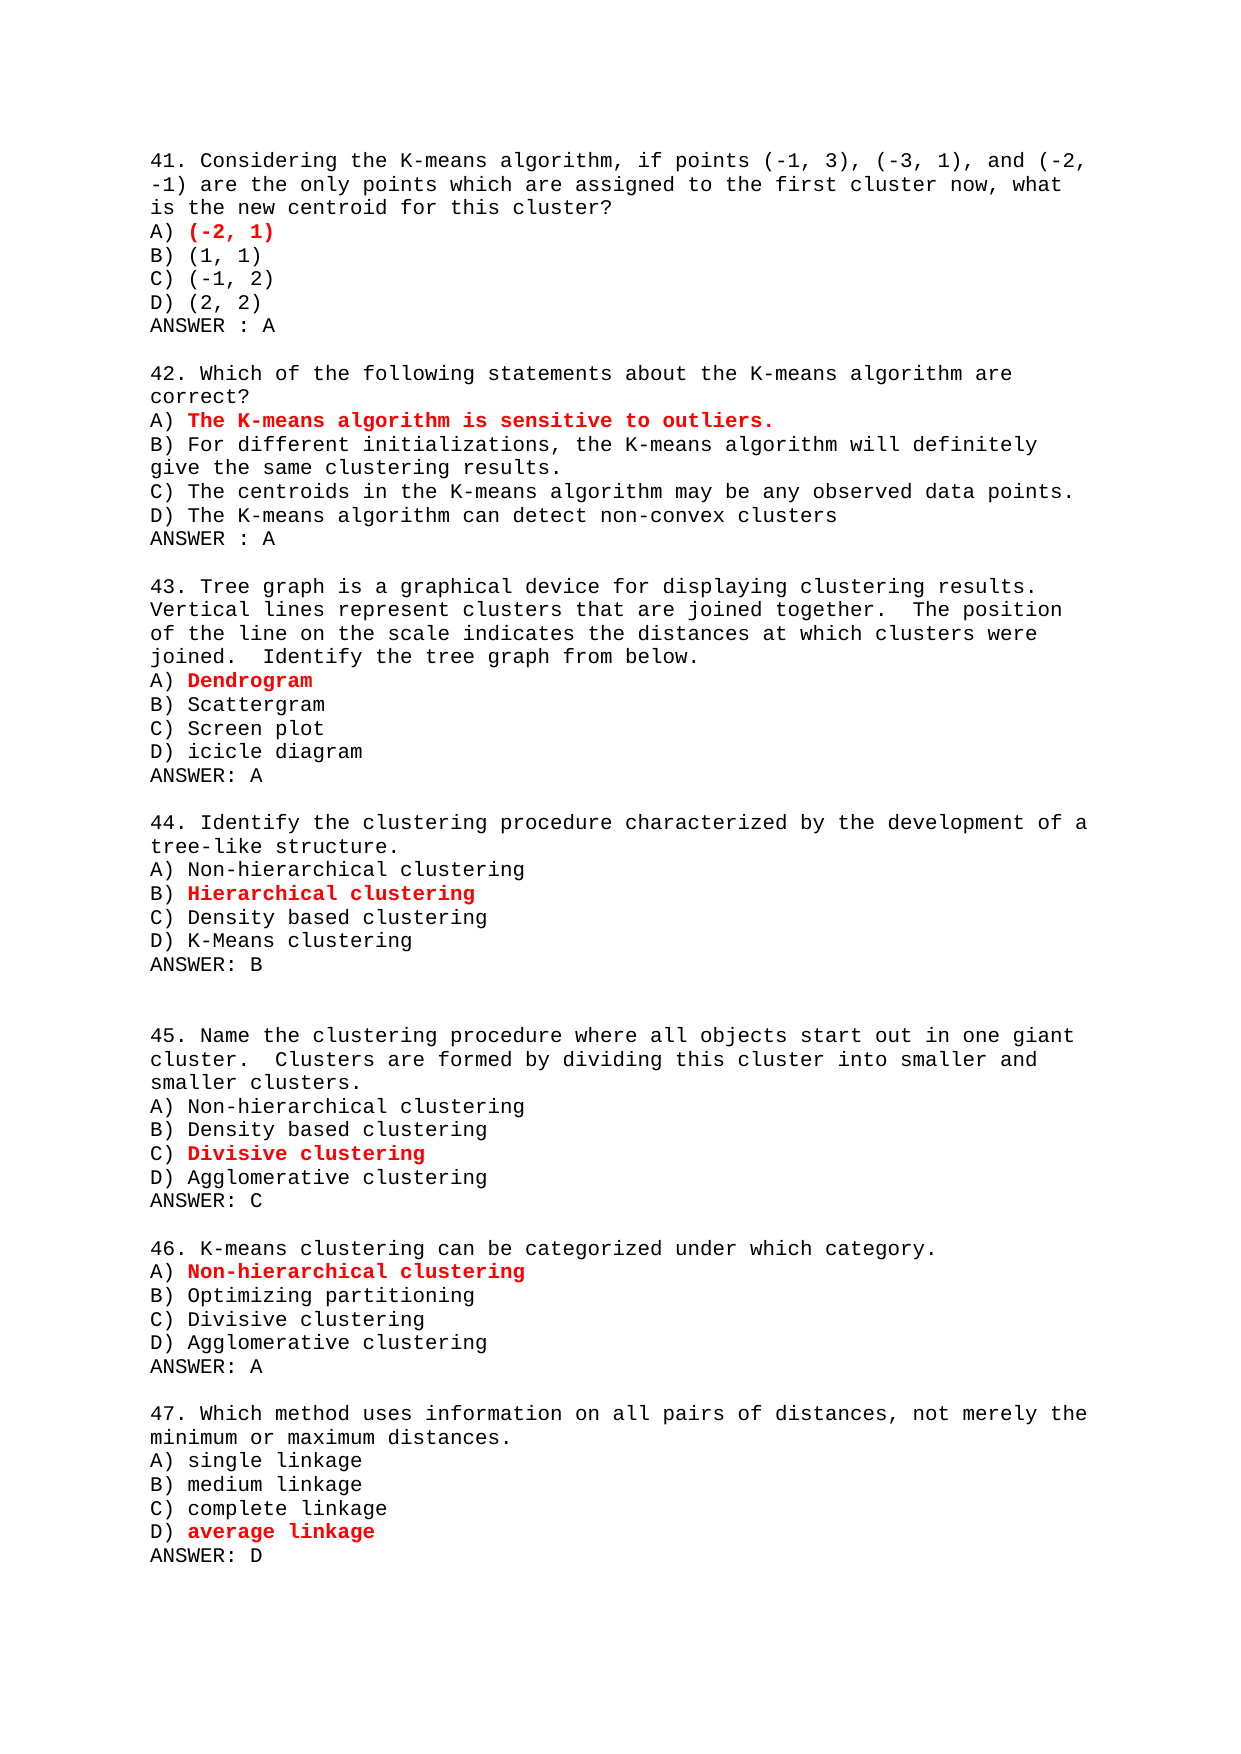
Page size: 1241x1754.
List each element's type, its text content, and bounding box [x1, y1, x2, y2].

text 43. Tree graph is a graphical device for displaying clustering results. Vertical lines represent clusters that are joined together. The position of the line on the scale indicates the distances at which clusters were joined. Identify the tree graph from below. [150, 576, 1090, 670]
text C) (-1, 2) [150, 268, 1090, 292]
text A) Non-hierarchical clustering [150, 859, 1090, 883]
text B) (1, 1) [150, 244, 1090, 268]
text 47. Which method uses information on all pairs of distances, not merely the minimum or maximum distances. [150, 1403, 1090, 1451]
text ANSWER : A [150, 528, 1090, 552]
text C) Divisive clustering [150, 1143, 1090, 1167]
text B) For different initializations, the K-means algorithm will definitely give the same clustering results. [150, 434, 1090, 481]
text ANSWER: C [150, 1190, 1090, 1214]
text B) Scattergram [150, 694, 1090, 717]
text 46. K-means clustering can be categorized under which category. [150, 1238, 1090, 1261]
text C) Divisive clustering [150, 1309, 1090, 1332]
text D) K-Means clustering [150, 930, 1090, 954]
text D) average linkage [150, 1521, 1090, 1545]
text 41. Considering the K-means algorithm, if points (-1, 3), (-3, 1), and (-2, -1) are the only points which are assigned to the first cluster now, what is the new centroid for this cluster? [150, 150, 1090, 221]
text C) Screen plot [150, 717, 1090, 741]
text ANSWER: A [150, 1356, 1090, 1379]
text D) (2, 2) [150, 292, 1090, 316]
text B) Density based clustering [150, 1119, 1090, 1143]
text D) The K-means algorithm can detect non-convex clusters [150, 505, 1090, 528]
text B) medium linkage [150, 1474, 1090, 1498]
text D) Agglomerative clustering [150, 1167, 1090, 1190]
text A) Non-hierarchical clustering [150, 1096, 1090, 1119]
text A) Non-hierarchical clustering [150, 1261, 1090, 1285]
text ANSWER: B [150, 954, 1090, 978]
text B) Optimizing partitioning [150, 1285, 1090, 1309]
text C) Density based clustering [150, 907, 1090, 930]
text D) Agglomerative clustering [150, 1332, 1090, 1356]
text A) Dendrogram [150, 670, 1090, 694]
text ANSWER : A [150, 316, 1090, 339]
text C) complete linkage [150, 1498, 1090, 1521]
text A) The K-means algorithm is sensitive to outliers. [150, 410, 1090, 434]
text C) The centroids in the K-means algorithm may be any observed data points. [150, 481, 1090, 505]
text ANSWER: A [150, 765, 1090, 788]
text A) (-2, 1) [150, 221, 1090, 244]
text B) Hierarchical clustering [150, 883, 1090, 907]
text 44. Identify the clustering procedure characterized by the development of a tree-like structure. [150, 812, 1090, 859]
text D) icicle diagram [150, 741, 1090, 765]
text ANSWER: D [150, 1545, 1090, 1569]
text 45. Name the clustering procedure where all objects start out in one giant cluster. Clusters are formed by dividing this cluster into smaller and smaller clusters. [150, 1025, 1090, 1096]
text 42. Which of the following statements about the K-means algorithm are correct? [150, 363, 1090, 410]
text A) single linkage [150, 1451, 1090, 1474]
